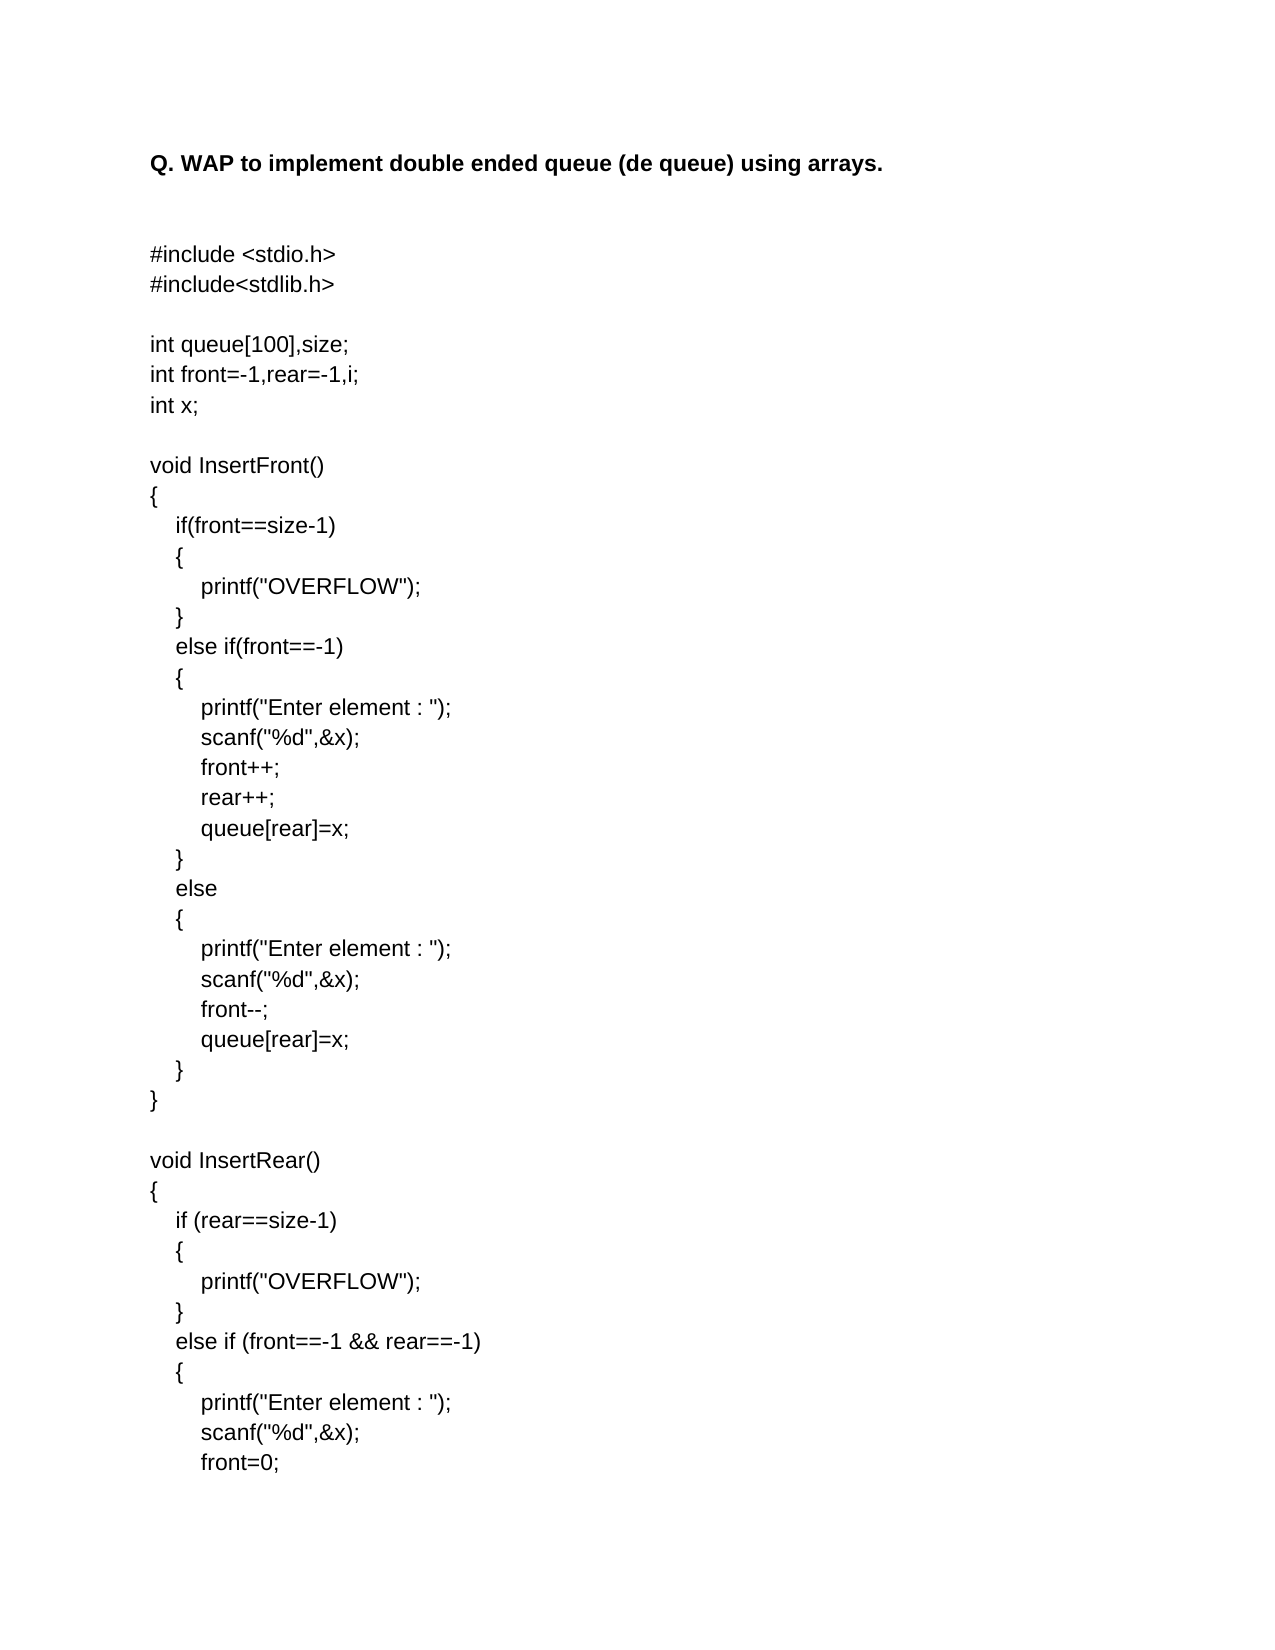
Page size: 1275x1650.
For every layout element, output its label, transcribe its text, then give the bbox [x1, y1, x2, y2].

text } [150, 845, 1125, 871]
text { [150, 543, 1125, 569]
text scanf("%d",&x); [150, 724, 1125, 750]
text } [150, 603, 1125, 629]
text int queue[100],size; [150, 331, 1125, 358]
text int front=-1,rear=-1,i; [150, 361, 1125, 388]
text } [150, 1298, 1125, 1324]
text #include <stdio.h> [150, 241, 1125, 267]
text if (rear==size-1) [150, 1207, 1125, 1234]
text if(front==size-1) [150, 512, 1125, 539]
text { [150, 1177, 1125, 1203]
text { [150, 1237, 1125, 1264]
text } [150, 1056, 1125, 1083]
text queue[rear]=x; [150, 1026, 1125, 1052]
text } [150, 1086, 1125, 1113]
text front=0; [150, 1449, 1125, 1475]
text printf("Enter element : "); [150, 694, 1125, 720]
text front++; [150, 754, 1125, 781]
text else if (front==-1 && rear==-1) [150, 1328, 1125, 1354]
text { [150, 663, 1125, 690]
text printf("Enter element : "); [150, 935, 1125, 962]
text scanf("%d",&x); [150, 1419, 1125, 1445]
text else [150, 875, 1125, 901]
text front--; [150, 996, 1125, 1022]
text int x; [150, 392, 1125, 418]
text scanf("%d",&x); [150, 966, 1125, 992]
text printf("Enter element : "); [150, 1388, 1125, 1415]
text rear++; [150, 784, 1125, 811]
text printf("OVERFLOW"); [150, 1268, 1125, 1294]
text { [150, 482, 1125, 509]
text void InsertFront() [150, 452, 1125, 478]
text queue[rear]=x; [150, 814, 1125, 841]
text printf("OVERFLOW"); [150, 573, 1125, 599]
text else if(front==-1) [150, 633, 1125, 660]
text { [150, 905, 1125, 932]
text #include<stdlib.h> [150, 271, 1125, 297]
text { [150, 1358, 1125, 1385]
text Q. WAP to implement double ended queue (de queue) using arrays. [150, 150, 1125, 176]
text void InsertRear() [150, 1147, 1125, 1173]
